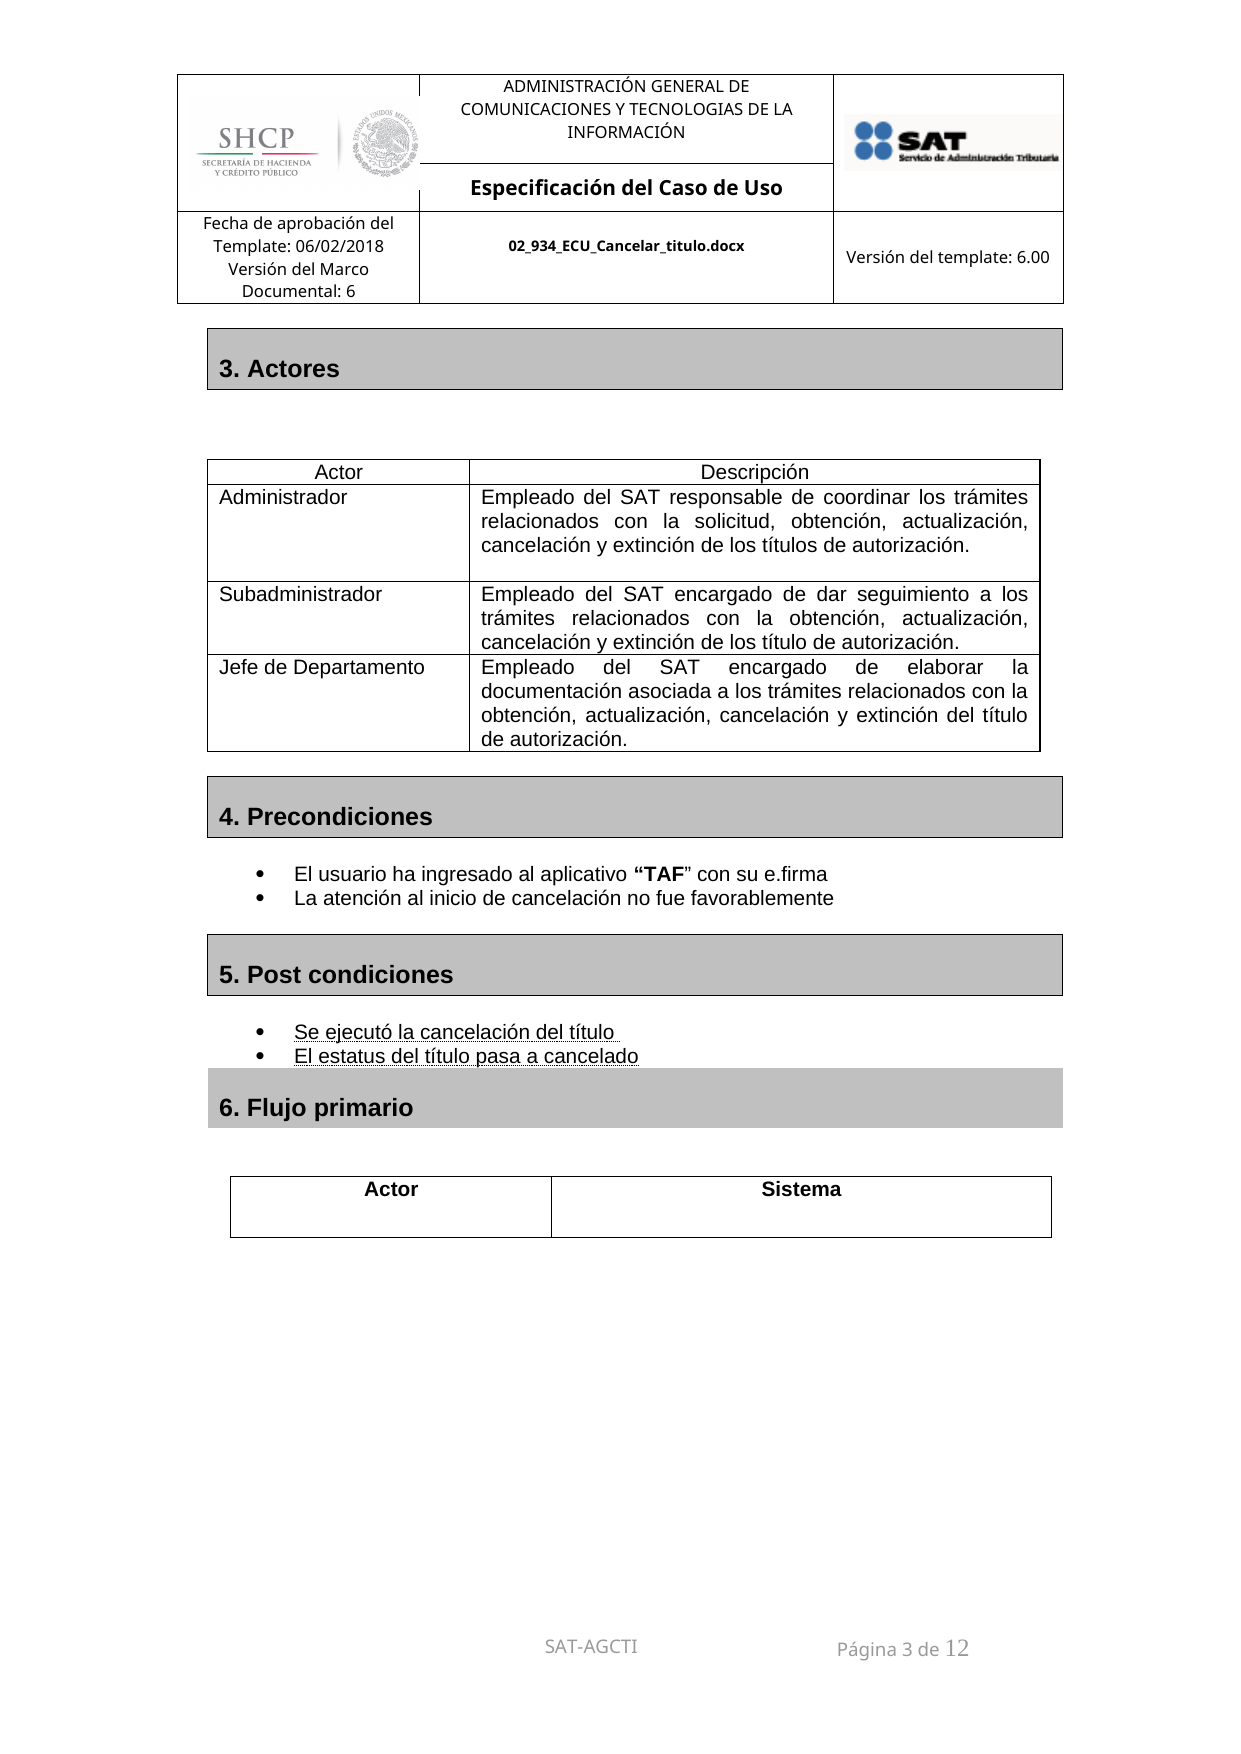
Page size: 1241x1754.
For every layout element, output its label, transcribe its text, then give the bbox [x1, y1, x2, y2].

picture [844, 114, 1063, 171]
picture [188, 96, 420, 190]
table_cell 3. Actores [208, 329, 1062, 389]
table_cell [208, 390, 1062, 776]
table_header Se ejecutó la cancelación del título El estatus del título pasa a cancelado [208, 1020, 1063, 1068]
table_cell 5. Post condiciones [208, 935, 1062, 995]
table_cell 6. Flujo primario [208, 1068, 1063, 1128]
table_cell 4. Precondiciones [208, 777, 1062, 837]
table_header [208, 1152, 1063, 1238]
table_cell El usuario ha ingresado al aplicativo “TAF” con su e.firma La atención al inicio de cancelación no fue favorablemente [208, 838, 1062, 934]
